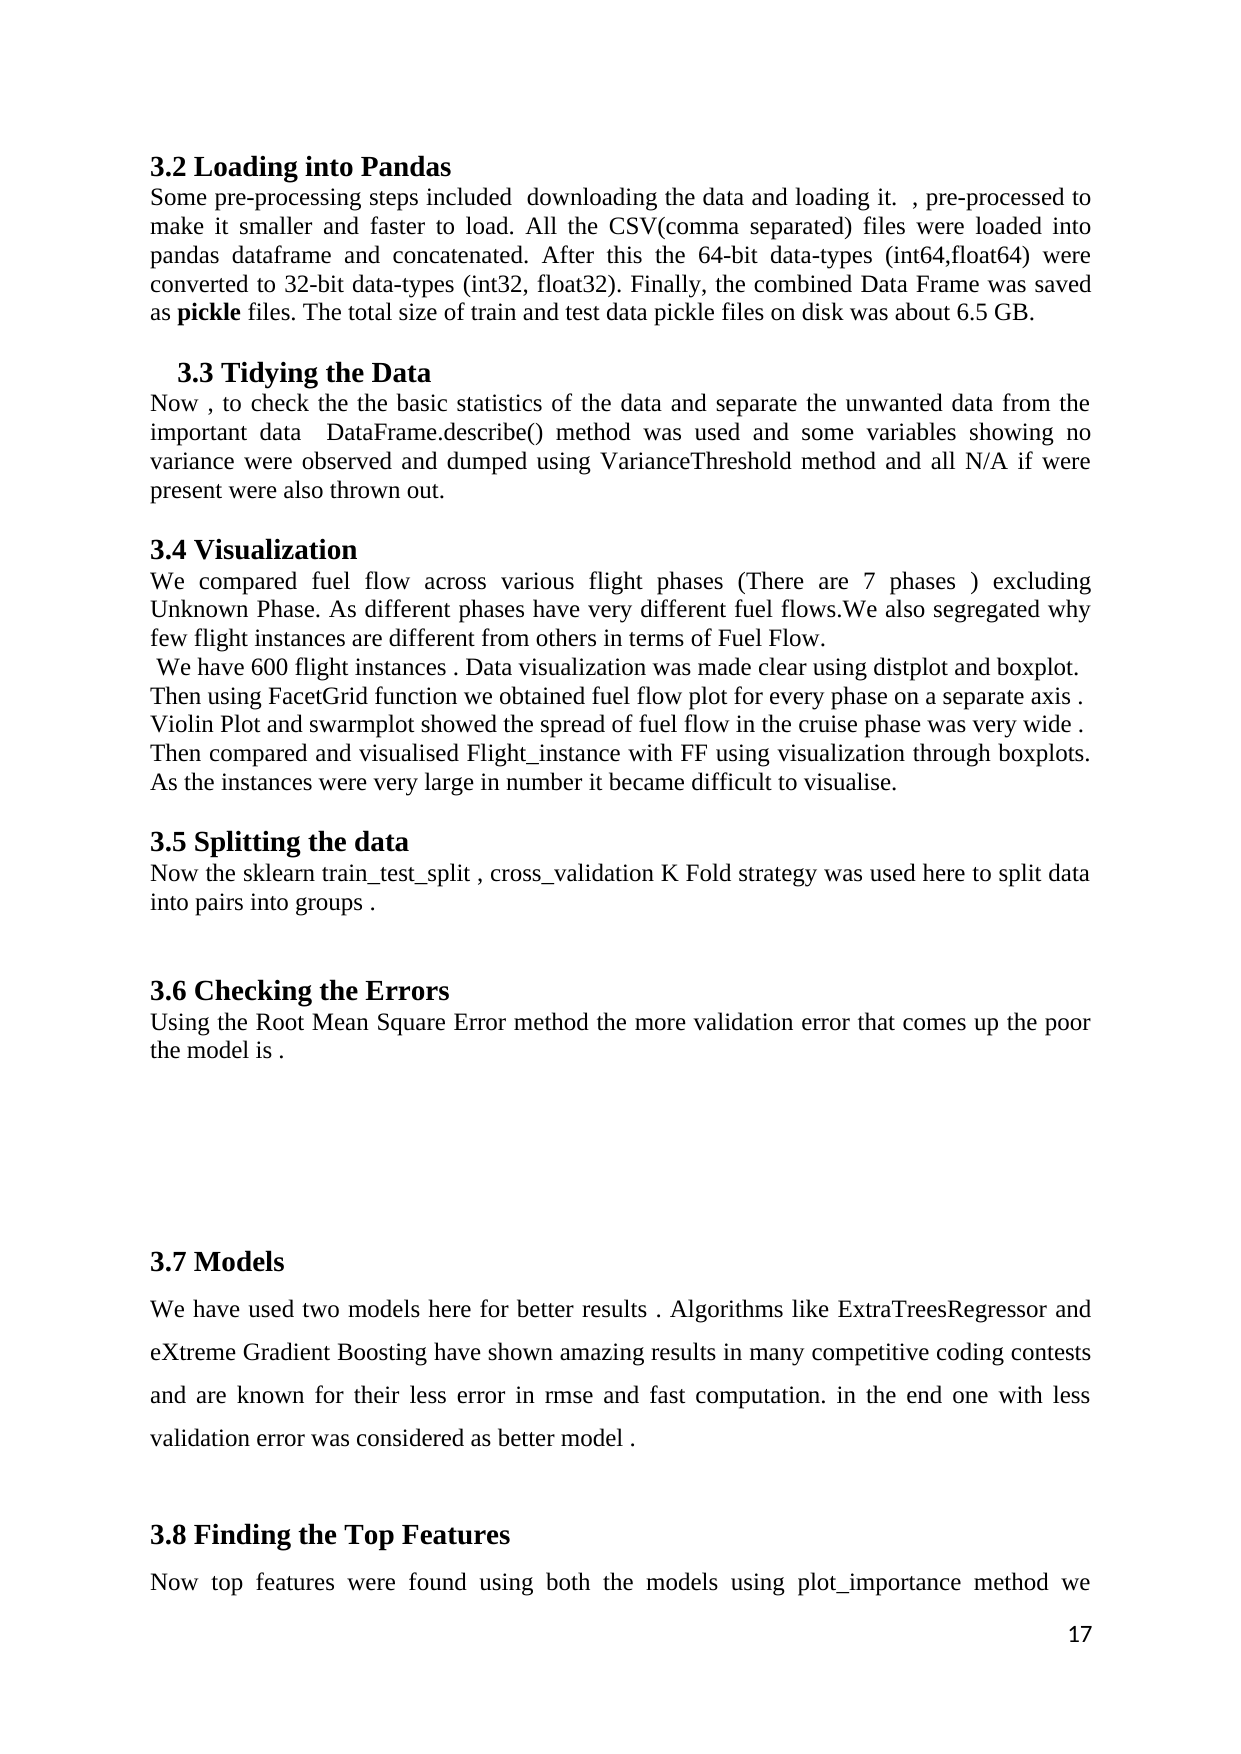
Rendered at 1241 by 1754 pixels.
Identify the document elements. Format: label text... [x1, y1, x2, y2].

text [150, 1567, 1092, 1596]
text 3.3 Tidying the Data [177, 355, 1092, 388]
text Then compared and visualised Flight_instance with FF using visualization through boxplots. As the instances were very large in number it became difficult to visualise. [150, 738, 1092, 796]
text We have 600 flight instances . Data visualization was made clear using distplot and boxplot. [150, 652, 1092, 681]
text 3.8 Finding the Top Features [150, 1517, 1092, 1551]
text 3.4 Visualization [150, 532, 1092, 566]
text 3.5 Splitting the data [150, 824, 1092, 858]
text Now the sklearn train_test_split , cross_validation K Fold strategy was used here to split data into pairs into groups . [150, 858, 1092, 916]
text 3.6 Checking the Errors [150, 973, 1092, 1007]
text 3.2 Loading into Pandas [150, 149, 1092, 182]
text Now , to check the the basic statistics of the data and separate the unwanted data from the important data DataFrame.describe() method was used and some variables showing no variance were observed and dumped using VarianceThreshold method and all N/A if were present were also thrown out. [150, 388, 1092, 503]
text We have used two models here for better results . Algorithms like ExtraTreesRegressor and eXtreme Gradient Boosting have shown amazing results in many competitive coding contests and are known for their less error in rmse and fast computation. in the end one with less validation error was considered as better model . [150, 1294, 1092, 1452]
text Using the Root Mean Square Error method the more validation error that comes up the poor the model is . [150, 1007, 1092, 1064]
text 3.7 Models [150, 1244, 1092, 1277]
text We compared fuel flow across various flight phases (There are 7 phases ) excluding Unknown Phase. As different phases have very different fuel flows.We also segregated why few flight instances are different from others in terms of Fuel Flow. [150, 566, 1092, 652]
text Some pre-processing steps included downloading the data and loading it. , pre-processed to make it smaller and faster to load. All the CSV(comma separated) files were loaded into pandas dataframe and concatenated. After this the 64-bit data-types (int64,float64) were converted to 32-bit data-types (int32, float32). Finally, the combined Data Frame was saved as pickle files. The total size of train and test data pickle files on disk was about 6.5 GB. [150, 182, 1092, 326]
text Violin Plot and swarmplot showed the spread of fuel flow in the cruise phase was very wide . [150, 709, 1092, 738]
text Then using FacetGrid function we obtained fuel flow plot for every phase on a separate axis . [150, 681, 1092, 709]
